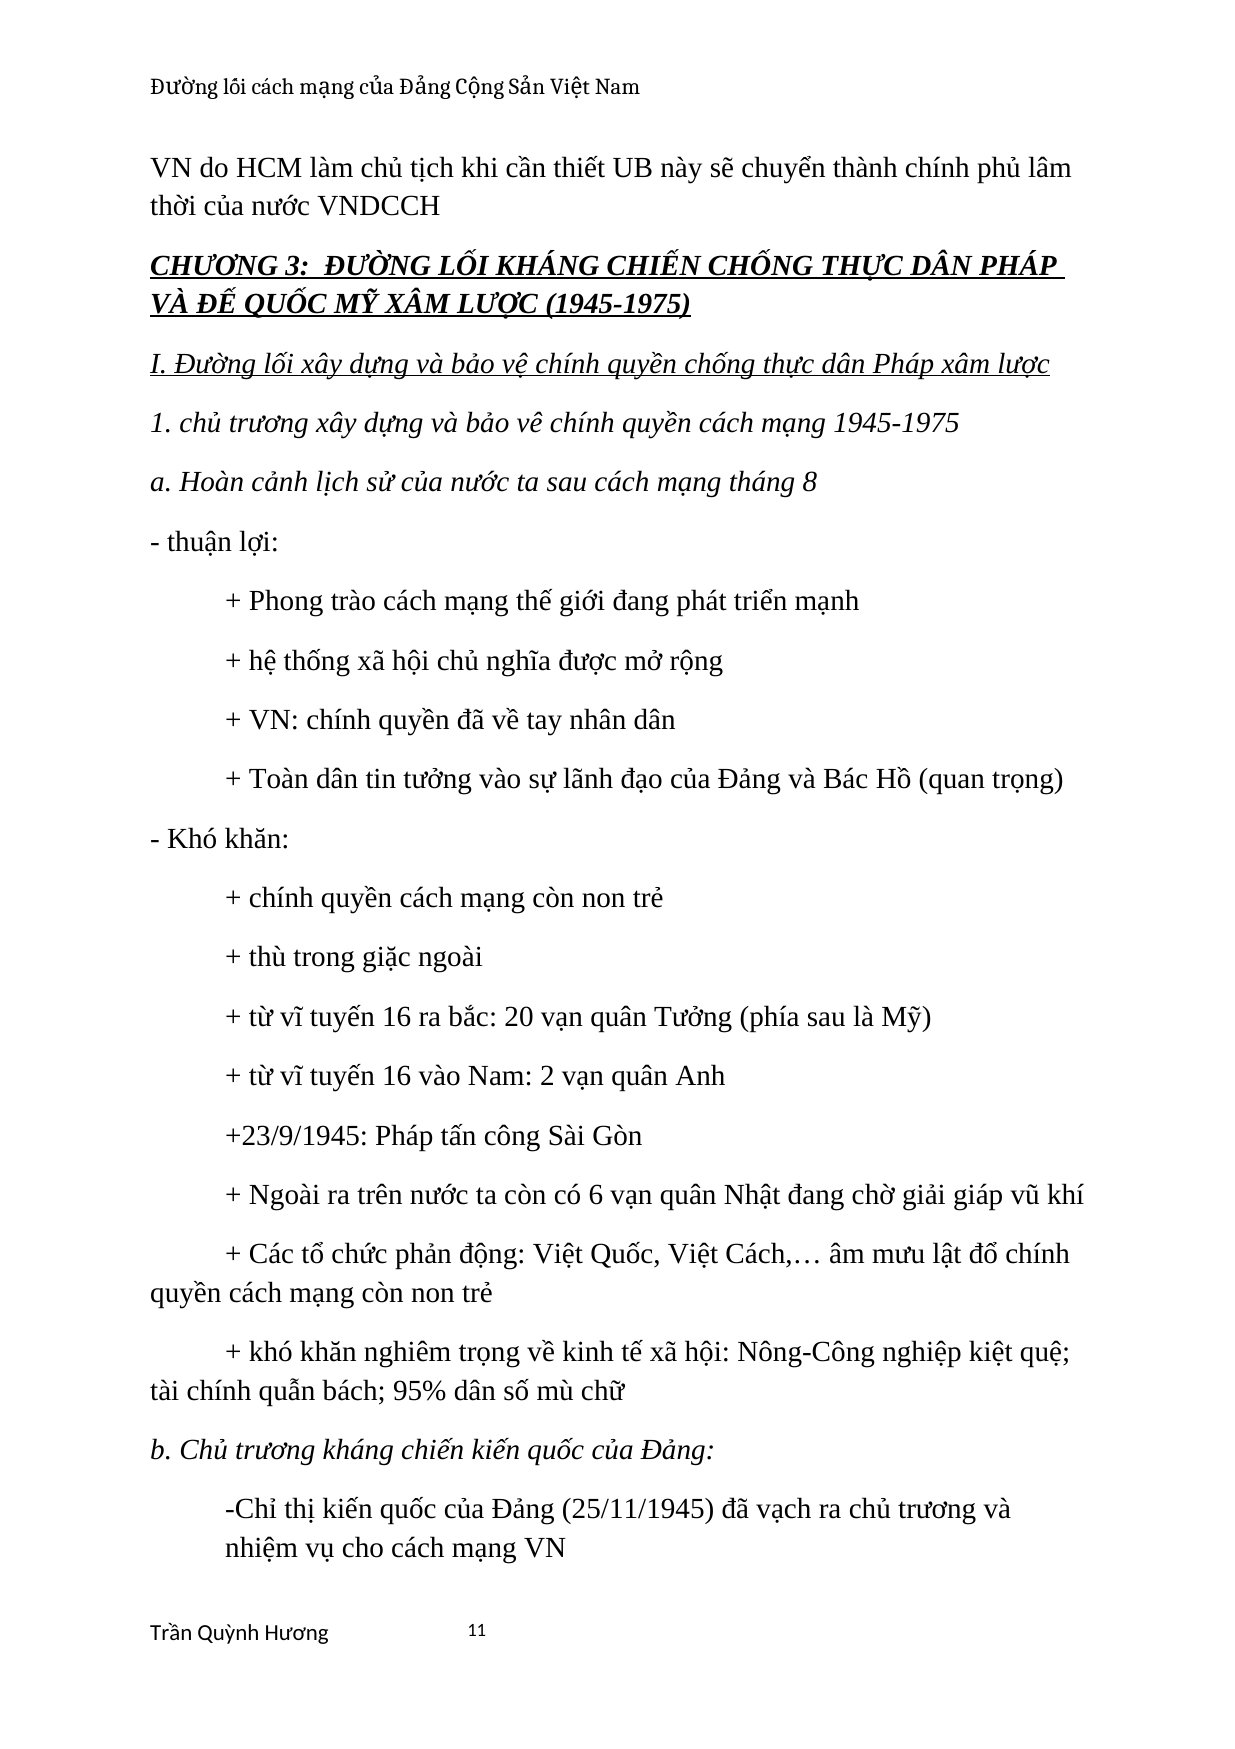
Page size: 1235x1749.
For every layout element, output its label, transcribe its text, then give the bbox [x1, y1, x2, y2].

text + hệ thống xã hội chủ nghĩa được mở rộng [150, 643, 1084, 676]
list chủ trương xây dựng và bảo vê chính quyền cách mạng 1945-1975 [150, 405, 1084, 439]
text + Phong trào cách mạng thế giới đang phát triển mạnh [150, 583, 1084, 617]
text + chính quyền cách mạng còn non trẻ [150, 880, 1084, 914]
text + Ngoài ra trên nước ta còn có 6 vạn quân Nhật đang chờ giải giáp vũ khí [150, 1177, 1084, 1211]
text - thuận lợi: [150, 524, 1084, 557]
text - Khó khăn: [150, 821, 1084, 854]
text + thù trong giặc ngoài [150, 939, 1084, 973]
text + VN: chính quyền đã về tay nhân dân [150, 702, 1084, 736]
text + từ vĩ tuyến 16 ra bắc: 20 vạn quân Tưởng (phía sau là Mỹ) [150, 999, 1084, 1032]
text -Chỉ thị kiến quốc của Đảng (25/11/1945) đã vạch ra chủ trương và nhiệm vụ cho cách mạng VN [225, 1492, 1084, 1564]
text + Toàn dân tin tưởng vào sự lãnh đạo của Đảng và Bác Hồ (quan trọng) [150, 761, 1084, 795]
list Chủ trương kháng chiến kiến quốc của Đảng: [150, 1432, 1084, 1466]
list Hoàn cảnh lịch sử của nước ta sau cách mạng tháng 8 [150, 464, 1084, 498]
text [150, 150, 1084, 222]
text + từ vĩ tuyến 16 vào Nam: 2 vạn quân Anh [150, 1058, 1084, 1092]
text CHƯƠNG 3: ĐƯỜNG LỐI KHÁNG CHIẾN CHỐNG THỰC DÂN PHÁP VÀ ĐẾ QUỐC MỸ XÂM LƯỢC (1945-1975) [150, 248, 1084, 320]
text + khó khăn nghiêm trọng về kinh tế xã hội: Nông-Công nghiệp kiệt quệ; tài chính quẫn bách; 95% dân số mù chữ [150, 1334, 1084, 1406]
text +23/9/1945: Pháp tấn công Sài Gòn [150, 1118, 1084, 1151]
text + Các tổ chức phản động: Việt Quốc, Việt Cách,… âm mưu lật đổ chính quyền cách mạng còn non trẻ [150, 1236, 1084, 1308]
text I. Đường lối xây dựng và bảo vệ chính quyền chống thực dân Pháp xâm lược [150, 346, 1084, 379]
